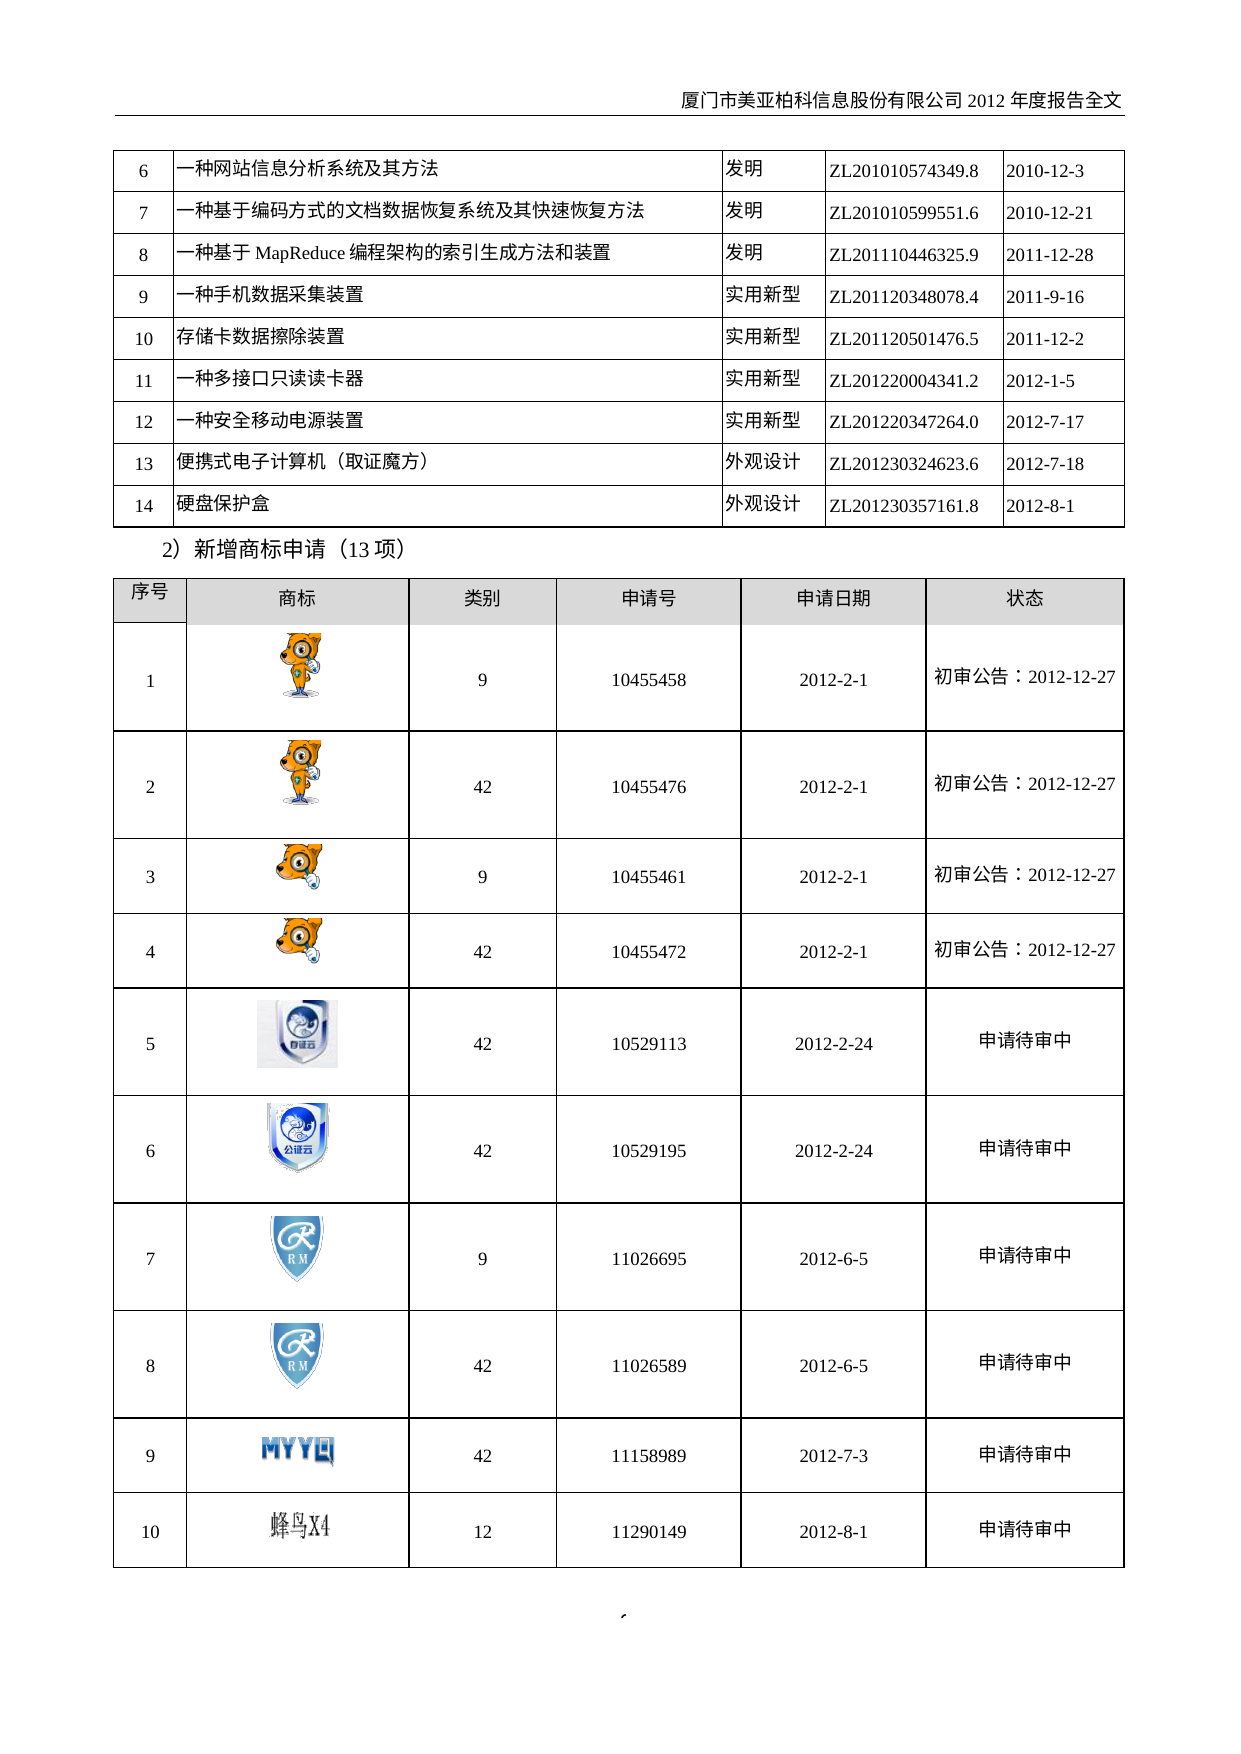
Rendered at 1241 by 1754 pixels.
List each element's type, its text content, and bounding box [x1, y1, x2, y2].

table_cell [187, 1096, 408, 1202]
table_cell 10529195 [557, 1096, 740, 1202]
table_cell 一种安全移动电源装置 [174, 402, 722, 442]
table_cell 10 [114, 1493, 186, 1567]
picture [273, 740, 322, 812]
table_cell 9 [410, 839, 556, 912]
table_cell 初审公告：2012-12-27 [927, 625, 1123, 730]
table_cell 实用新型 [723, 360, 825, 401]
table_cell 13 [114, 444, 173, 484]
picture [257, 1000, 338, 1068]
table_cell ZL201230357161.8 [826, 486, 1003, 526]
table_cell ZL201220347264.0 [826, 402, 1003, 442]
table_cell 申请待审中 [927, 1096, 1123, 1202]
picture [269, 918, 325, 970]
table_cell 9 [410, 625, 556, 730]
table_cell 2012-2-1 [742, 625, 925, 730]
table_cell 外观设计 [723, 444, 825, 484]
picture [259, 1437, 336, 1468]
table_cell [187, 914, 408, 987]
table_cell 11026695 [557, 1204, 740, 1309]
table_cell 申请待审中 [927, 989, 1123, 1095]
table_cell 申请待审中 [927, 1419, 1123, 1492]
table_cell [187, 1204, 408, 1309]
table_cell 2012-2-1 [742, 839, 925, 912]
table_cell 申请待审中 [927, 1311, 1123, 1417]
table_cell 12 [114, 402, 173, 442]
table_cell 8 [114, 1311, 186, 1417]
table_cell ZL201220004341.2 [826, 360, 1003, 401]
table_cell 9 [114, 1419, 186, 1492]
table_cell [187, 1493, 408, 1567]
table_cell 10455461 [557, 839, 740, 912]
table_cell 发明 [723, 234, 825, 275]
table_cell 10455476 [557, 732, 740, 837]
table_cell 14 [114, 486, 173, 526]
table_header 状态 [927, 579, 1123, 622]
table_cell 2011-12-28 [1004, 234, 1124, 275]
table_cell ZL201010599551.6 [826, 192, 1003, 233]
table_cell 初审公告：2012-12-27 [927, 732, 1123, 837]
table_cell 2012-6-5 [742, 1311, 925, 1417]
table_cell [187, 839, 408, 912]
table_cell 6 [114, 1096, 186, 1202]
table_cell 2012-2-1 [742, 732, 925, 837]
table_cell 一种手机数据采集装置 [174, 276, 722, 317]
table_cell 2011-12-2 [1004, 318, 1124, 359]
table_cell 2012-6-5 [742, 1204, 925, 1309]
table_cell 实用新型 [723, 402, 825, 442]
table_cell [187, 989, 408, 1095]
table_cell 10455472 [557, 914, 740, 987]
table_cell 2012-8-1 [742, 1493, 925, 1567]
table_header 发明 [723, 151, 825, 191]
table_cell 2012-1-5 [1004, 360, 1124, 401]
table_cell 申请待审中 [927, 1493, 1123, 1567]
table_cell 硬盘保护盒 [174, 486, 722, 526]
table_cell 2012-8-1 [1004, 486, 1124, 526]
table_cell 2012-7-17 [1004, 402, 1124, 442]
table_header 序号 [114, 579, 186, 622]
table_cell 便携式电子计算机（取证魔方） [174, 444, 722, 484]
table_cell 42 [410, 914, 556, 987]
picture [273, 633, 322, 705]
table_cell [187, 625, 408, 730]
table_header 类别 [410, 579, 556, 622]
table_cell 11158989 [557, 1419, 740, 1492]
table_cell 11 [114, 360, 173, 401]
table_cell 2012-2-24 [742, 1096, 925, 1202]
table_header 2010-12-3 [1004, 151, 1124, 191]
table_cell 初审公告：2012-12-27 [927, 839, 1123, 912]
table_cell 1 [114, 623, 186, 730]
picture [258, 1103, 336, 1177]
table_cell 外观设计 [723, 486, 825, 526]
table_cell 10 [114, 318, 173, 359]
table_cell 3 [114, 839, 186, 912]
table_cell [187, 732, 408, 837]
table_cell ZL201110446325.9 [826, 234, 1003, 275]
table_cell 9 [410, 1204, 556, 1309]
table_cell [187, 1419, 408, 1492]
table_cell 9 [114, 276, 173, 317]
table_cell ZL201120501476.5 [826, 318, 1003, 359]
table_cell 2012-2-1 [742, 914, 925, 987]
table_cell 4 [114, 914, 186, 987]
picture [263, 1512, 332, 1542]
table_header 申请号 [557, 579, 740, 622]
table_cell 一种基于编码方式的文档数据恢复系统及其快速恢复方法 [174, 192, 722, 233]
table_cell 2010-12-21 [1004, 192, 1124, 233]
table_cell 2012-2-24 [742, 989, 925, 1095]
picture [246, 1216, 349, 1282]
table_cell 一种基于MapReduce编程架构的索引生成方法和装置 [174, 234, 722, 275]
table_cell ZL201230324623.6 [826, 444, 1003, 484]
table_header 申请日期 [742, 579, 925, 622]
table_cell 2 [114, 732, 186, 837]
text 2）新增商标申请（13项） [162, 534, 1138, 564]
table_cell 7 [114, 1204, 186, 1309]
table_cell 42 [410, 1311, 556, 1417]
table_cell 发明 [723, 192, 825, 233]
table_cell 7 [114, 192, 173, 233]
table_cell 8 [114, 234, 173, 275]
table_cell 42 [410, 1419, 556, 1492]
table_cell 10455458 [557, 625, 740, 730]
table_header 商标 [187, 579, 408, 622]
table_cell 实用新型 [723, 276, 825, 317]
table_cell 5 [114, 989, 186, 1095]
picture [246, 1323, 349, 1389]
table_cell 2012-7-3 [742, 1419, 925, 1492]
table_cell 11290149 [557, 1493, 740, 1567]
table_header 6 [114, 151, 173, 191]
table_header 一种网站信息分析系统及其方法 [174, 151, 722, 191]
table_cell 申请待审中 [927, 1204, 1123, 1309]
table_cell [187, 1311, 408, 1417]
table_cell 存储卡数据擦除装置 [174, 318, 722, 359]
table_cell 42 [410, 1096, 556, 1202]
table_cell 42 [410, 732, 556, 837]
table_cell 2011-9-16 [1004, 276, 1124, 317]
table_cell 10529113 [557, 989, 740, 1095]
picture [269, 844, 325, 896]
table_cell ZL201120348078.4 [826, 276, 1003, 317]
table_cell 实用新型 [723, 318, 825, 359]
table_header ZL201010574349.8 [826, 151, 1003, 191]
table_cell 初审公告：2012-12-27 [927, 914, 1123, 987]
table_cell 12 [410, 1493, 556, 1567]
table_cell 11026589 [557, 1311, 740, 1417]
table_cell 一种多接口只读读卡器 [174, 360, 722, 401]
table_cell 2012-7-18 [1004, 444, 1124, 484]
table_cell 42 [410, 989, 556, 1095]
